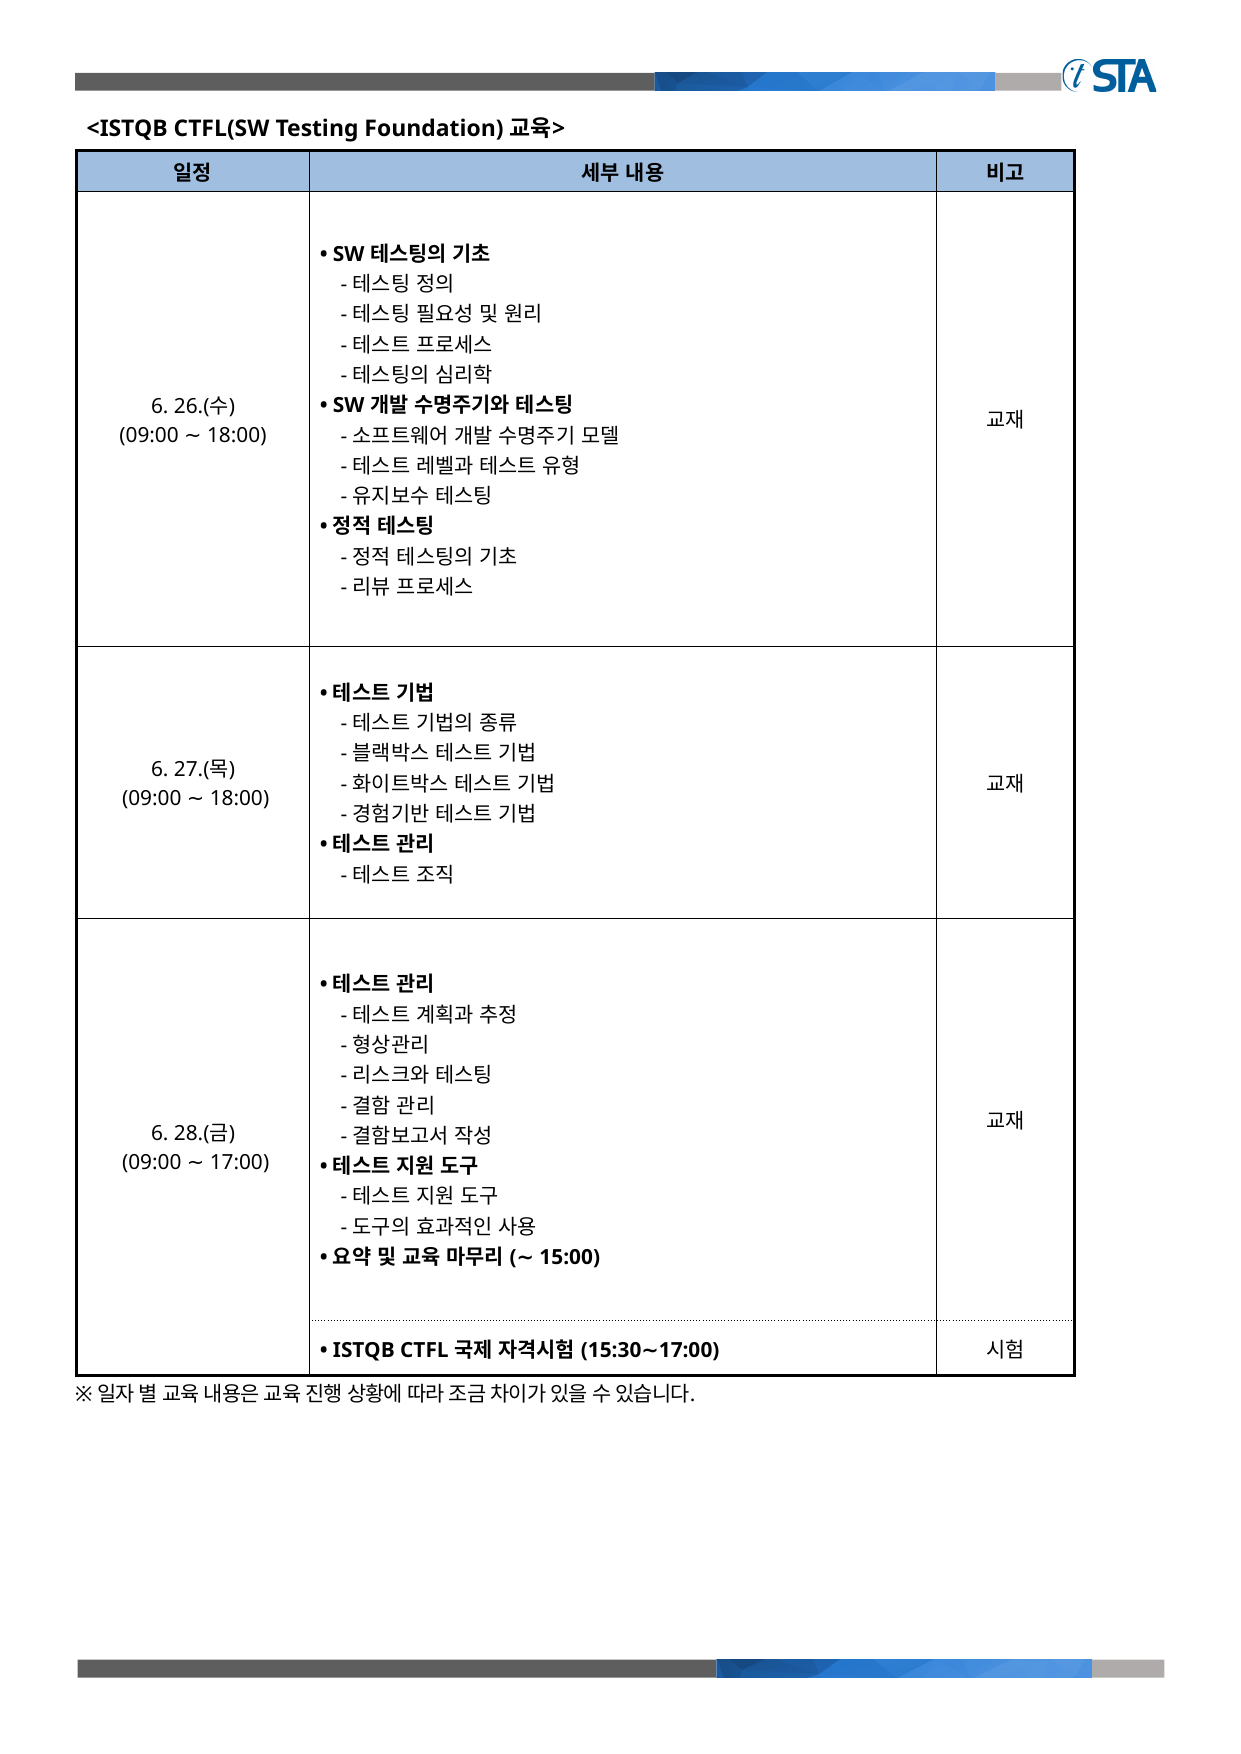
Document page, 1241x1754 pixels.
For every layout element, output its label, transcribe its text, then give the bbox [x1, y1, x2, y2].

table_header 세부 내용 [310, 152, 936, 191]
table_cell • SW 테스팅의 기초 - 테스팅 정의 - 테스팅 필요성 및 원리 - 테스트 프로세스 - 테스팅의 심리학 • SW 개발 수명주기와 테스팅 - 소프트웨어 개발 수명주기 모델 - 테스트 레벨과 테스트 유형 - 유지보수 테스팅 • 정적 테스팅 - 정적 테스팅의 기초 - 리뷰 프로세스 [310, 192, 936, 646]
table_cell 6. 26.(수) (09:00 ∼ 18:00) [78, 192, 309, 646]
table_cell 교재 [937, 192, 1073, 646]
picture [1062, 59, 1157, 92]
table_cell 시험 [937, 1320, 1073, 1374]
text ※ 일자 별 교육 내용은 교육 진행 상황에 따라 조금 차이가 있을 수 있습니다. [75, 1377, 1165, 1407]
table_cell 교재 [937, 919, 1073, 1320]
table_cell 6. 28.(금) (09:00 ∼ 17:00) [78, 919, 309, 1374]
table_cell • ISTQB CTFL 국제 자격시험 (15:30∼17:00) [310, 1320, 936, 1374]
table_cell • 테스트 기법 - 테스트 기법의 종류 - 블랙박스 테스트 기법 - 화이트박스 테스트 기법 - 경험기반 테스트 기법 • 테스트 관리 - 테스트 조직 [310, 647, 936, 918]
picture [716, 1659, 1092, 1678]
table_cell 6. 27.(목) (09:00 ∼ 18:00) [78, 647, 309, 918]
table_cell 교재 [937, 647, 1073, 918]
table_cell • 테스트 관리 - 테스트 계획과 추정 - 형상관리 - 리스크와 테스팅 - 결함 관리 - 결함보고서 작성 • 테스트 지원 도구 - 테스트 지원 도구 - 도구의 효과적인 사용 • 요약 및 교육 마무리 (∼ 15:00) [310, 919, 936, 1320]
picture [654, 72, 996, 91]
table_header 비고 [937, 152, 1073, 191]
table_header 일정 [78, 152, 309, 191]
text <ISTQB CTFL(SW Testing Foundation) 교육> [75, 110, 1165, 143]
